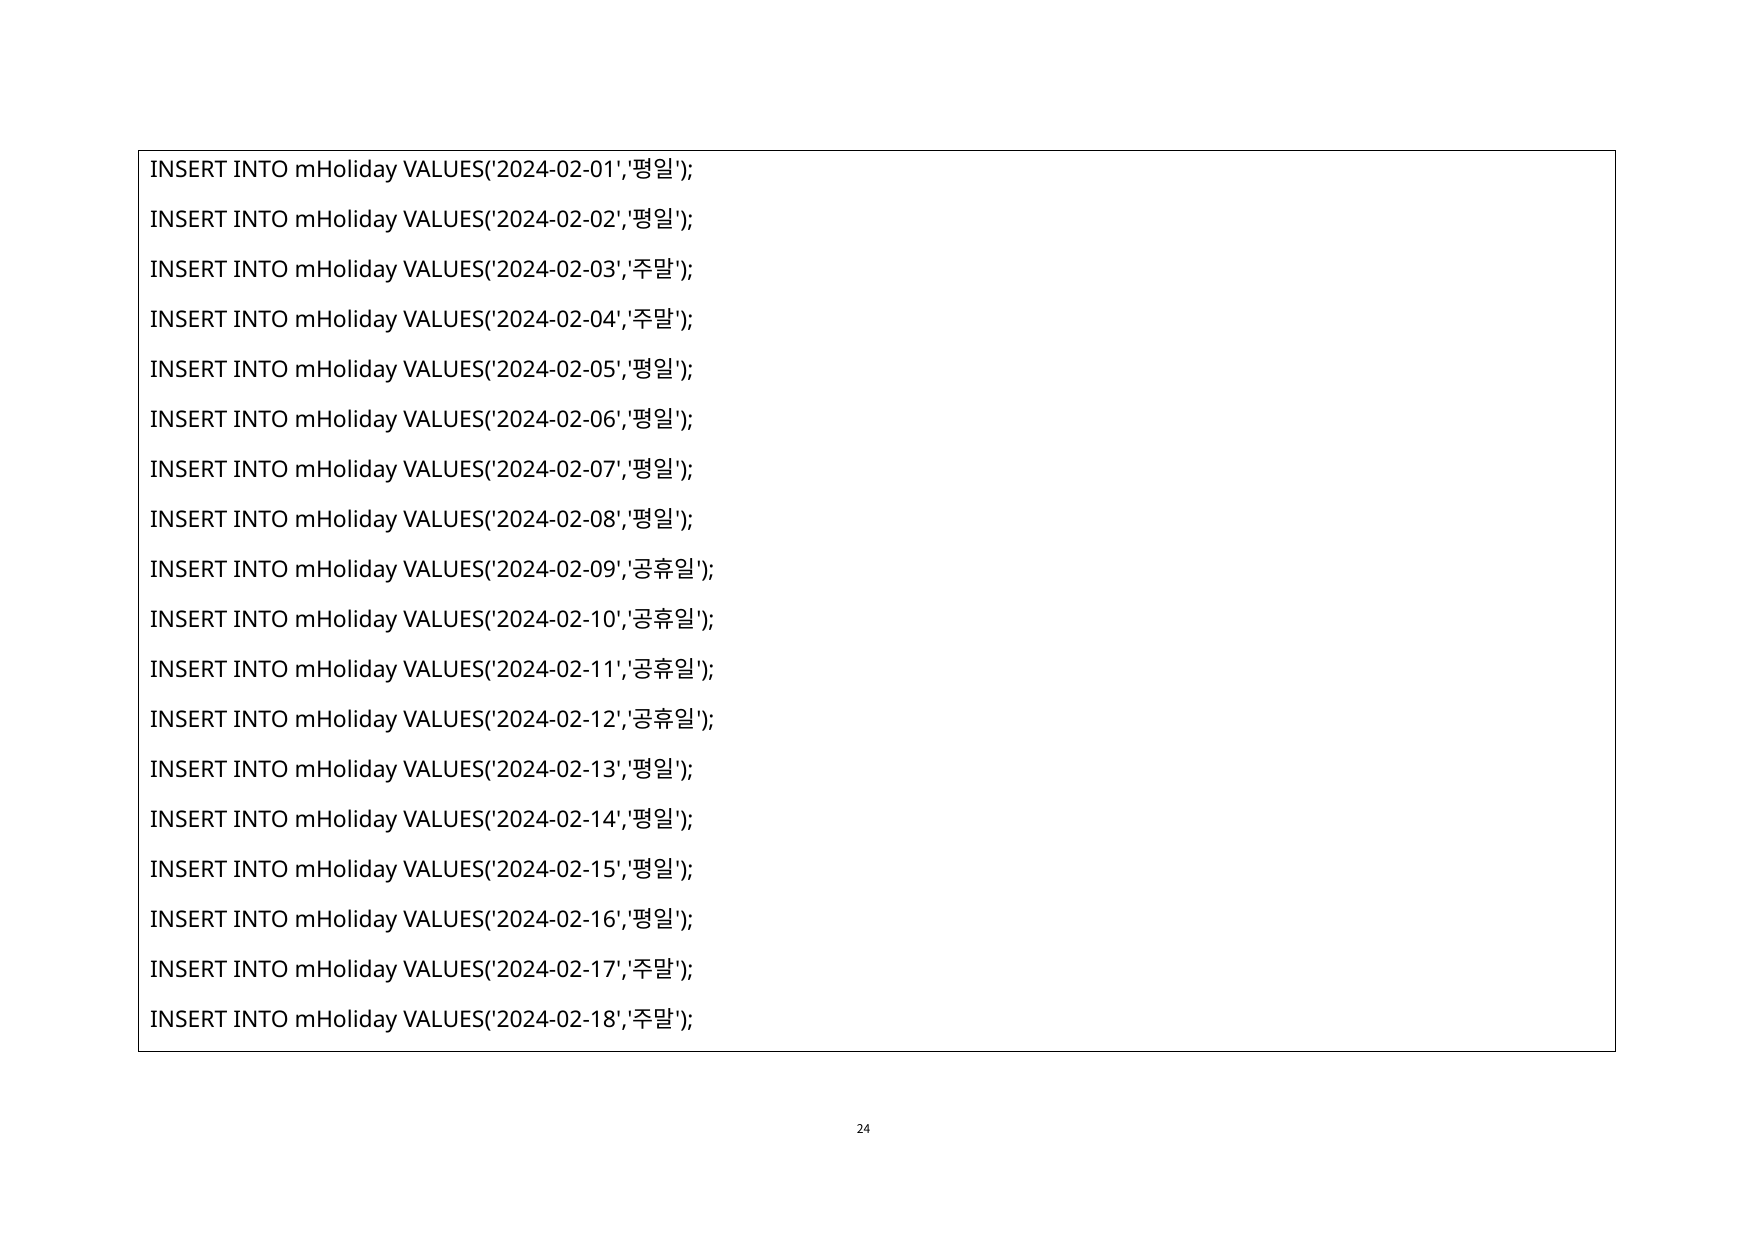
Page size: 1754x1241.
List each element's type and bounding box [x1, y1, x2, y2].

table_cell [139, 151, 1615, 1051]
